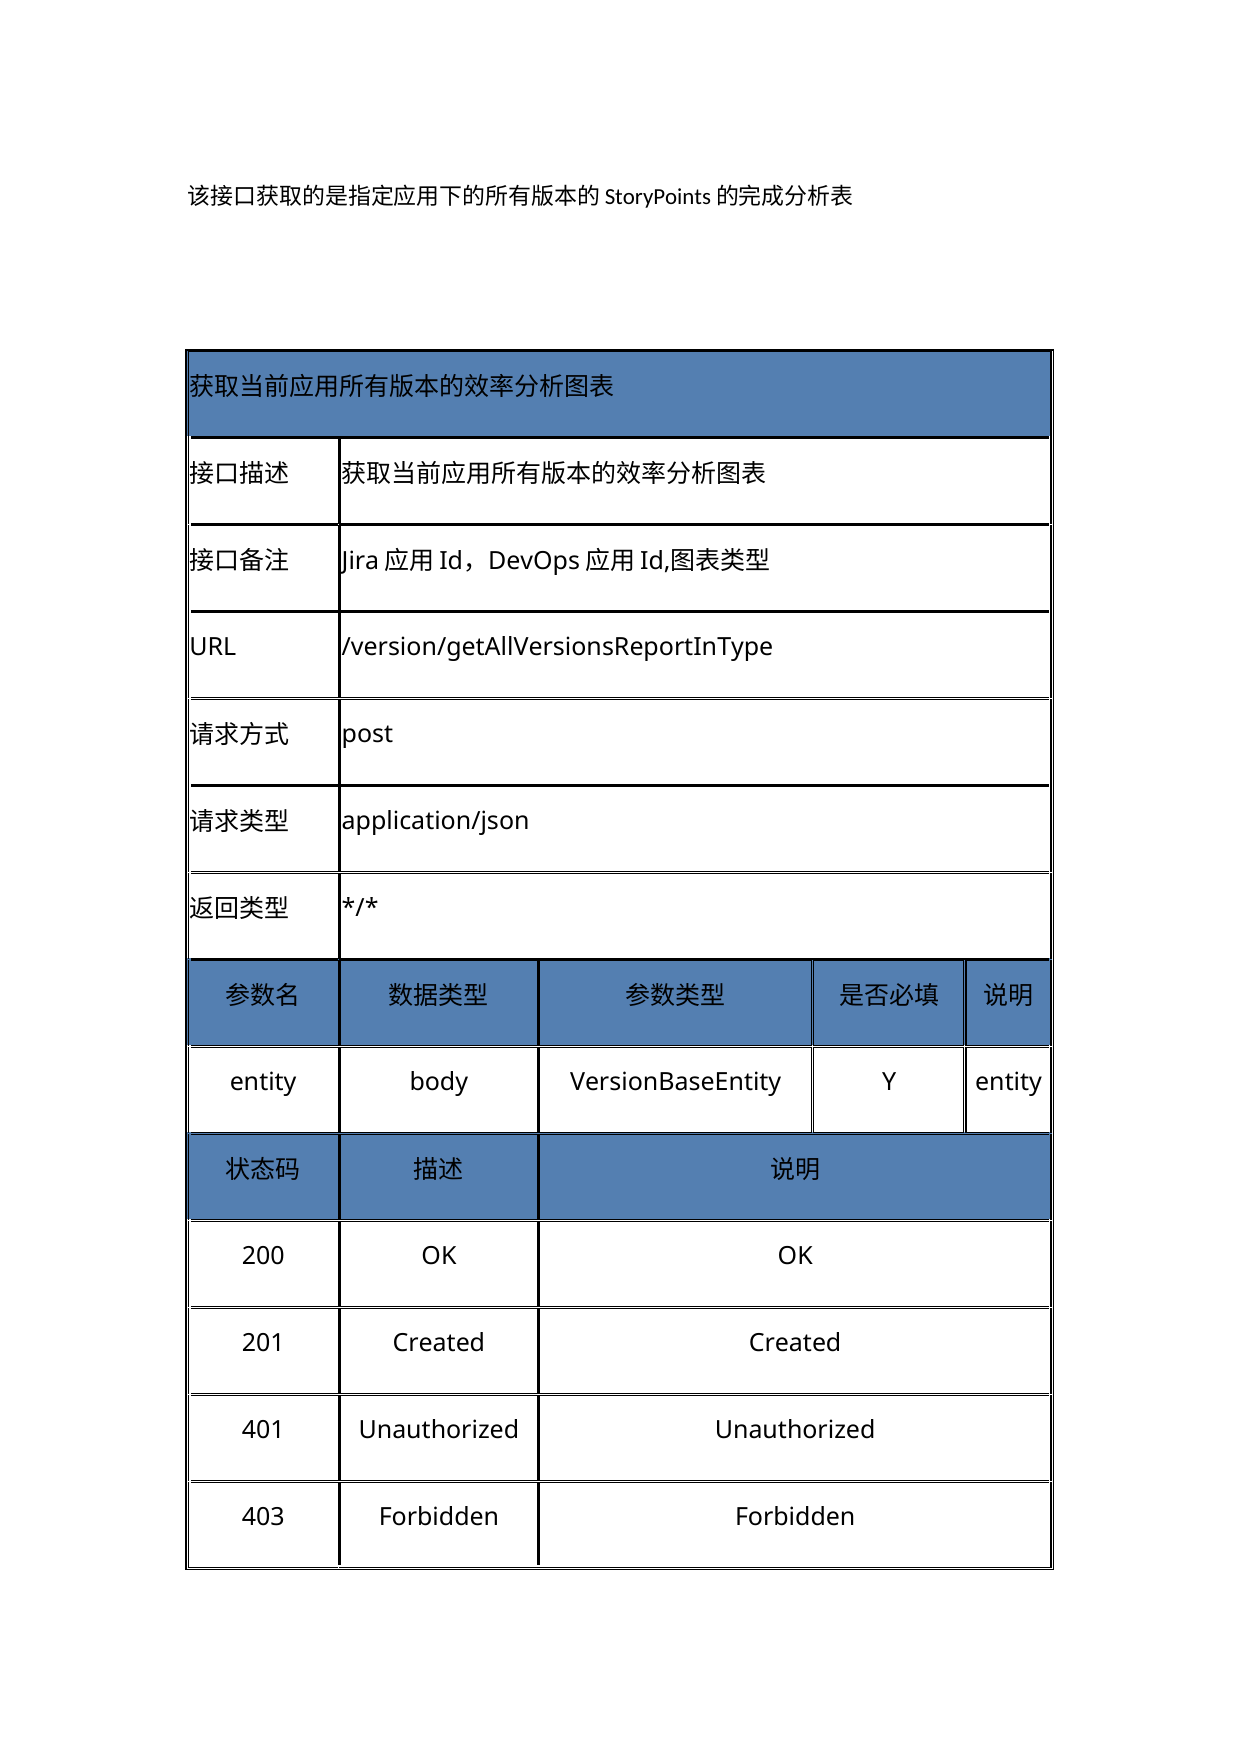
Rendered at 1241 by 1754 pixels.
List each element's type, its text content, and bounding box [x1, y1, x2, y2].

table_cell application/json [341, 784, 1050, 871]
table_cell body [341, 1048, 537, 1132]
table_cell Jira应用Id，DevOps应用Id,图表类型 [341, 523, 1052, 610]
table_cell 数据类型 [341, 961, 537, 1045]
table_cell Forbidden [538, 1480, 1052, 1567]
table_cell 参数类型 [540, 961, 811, 1045]
table_cell post [339, 697, 1052, 784]
table_cell OK [341, 1222, 537, 1306]
text 该接口获取的是指定应用下的所有版本的StoryPoints的完成分析表 [187, 162, 1053, 227]
table_cell URL [189, 610, 338, 697]
table_cell Unauthorized [538, 1393, 1052, 1480]
table_cell Y [814, 1048, 963, 1132]
table_cell Forbidden [339, 1483, 538, 1567]
table_cell 200 [187, 1219, 339, 1306]
table_cell 描述 [341, 1135, 537, 1219]
table_cell 401 [187, 1393, 339, 1480]
table_header 获取当前应用所有版本的效率分析图表 [189, 352, 1050, 436]
table_cell 状态码 [187, 1132, 339, 1219]
table_cell 请求类型 [189, 784, 338, 871]
table_cell 是否必填 [814, 961, 963, 1045]
table_cell 说明 [538, 1132, 1052, 1219]
table_cell OK [538, 1219, 1052, 1306]
table_cell 说明 [967, 958, 1052, 1045]
table_cell VersionBaseEntity [540, 1048, 811, 1132]
table_cell 201 [187, 1306, 339, 1393]
table_cell 请求方式 [187, 697, 339, 784]
table_cell 参数名 [187, 958, 338, 1045]
table_cell Unauthorized [341, 1396, 537, 1480]
table_cell Created [341, 1309, 537, 1393]
table_cell /version/getAllVersionsReportInType [341, 610, 1050, 697]
table_cell 接口备注 [187, 523, 338, 610]
table_cell entity [187, 1045, 339, 1132]
table_cell Created [538, 1306, 1052, 1393]
table_cell */* [339, 871, 1052, 958]
table_cell 接口描述 [189, 436, 338, 523]
table_cell entity [965, 1045, 1052, 1132]
table_cell 403 [187, 1480, 339, 1567]
table_cell 获取当前应用所有版本的效率分析图表 [341, 436, 1050, 523]
table_cell 返回类型 [187, 871, 339, 958]
